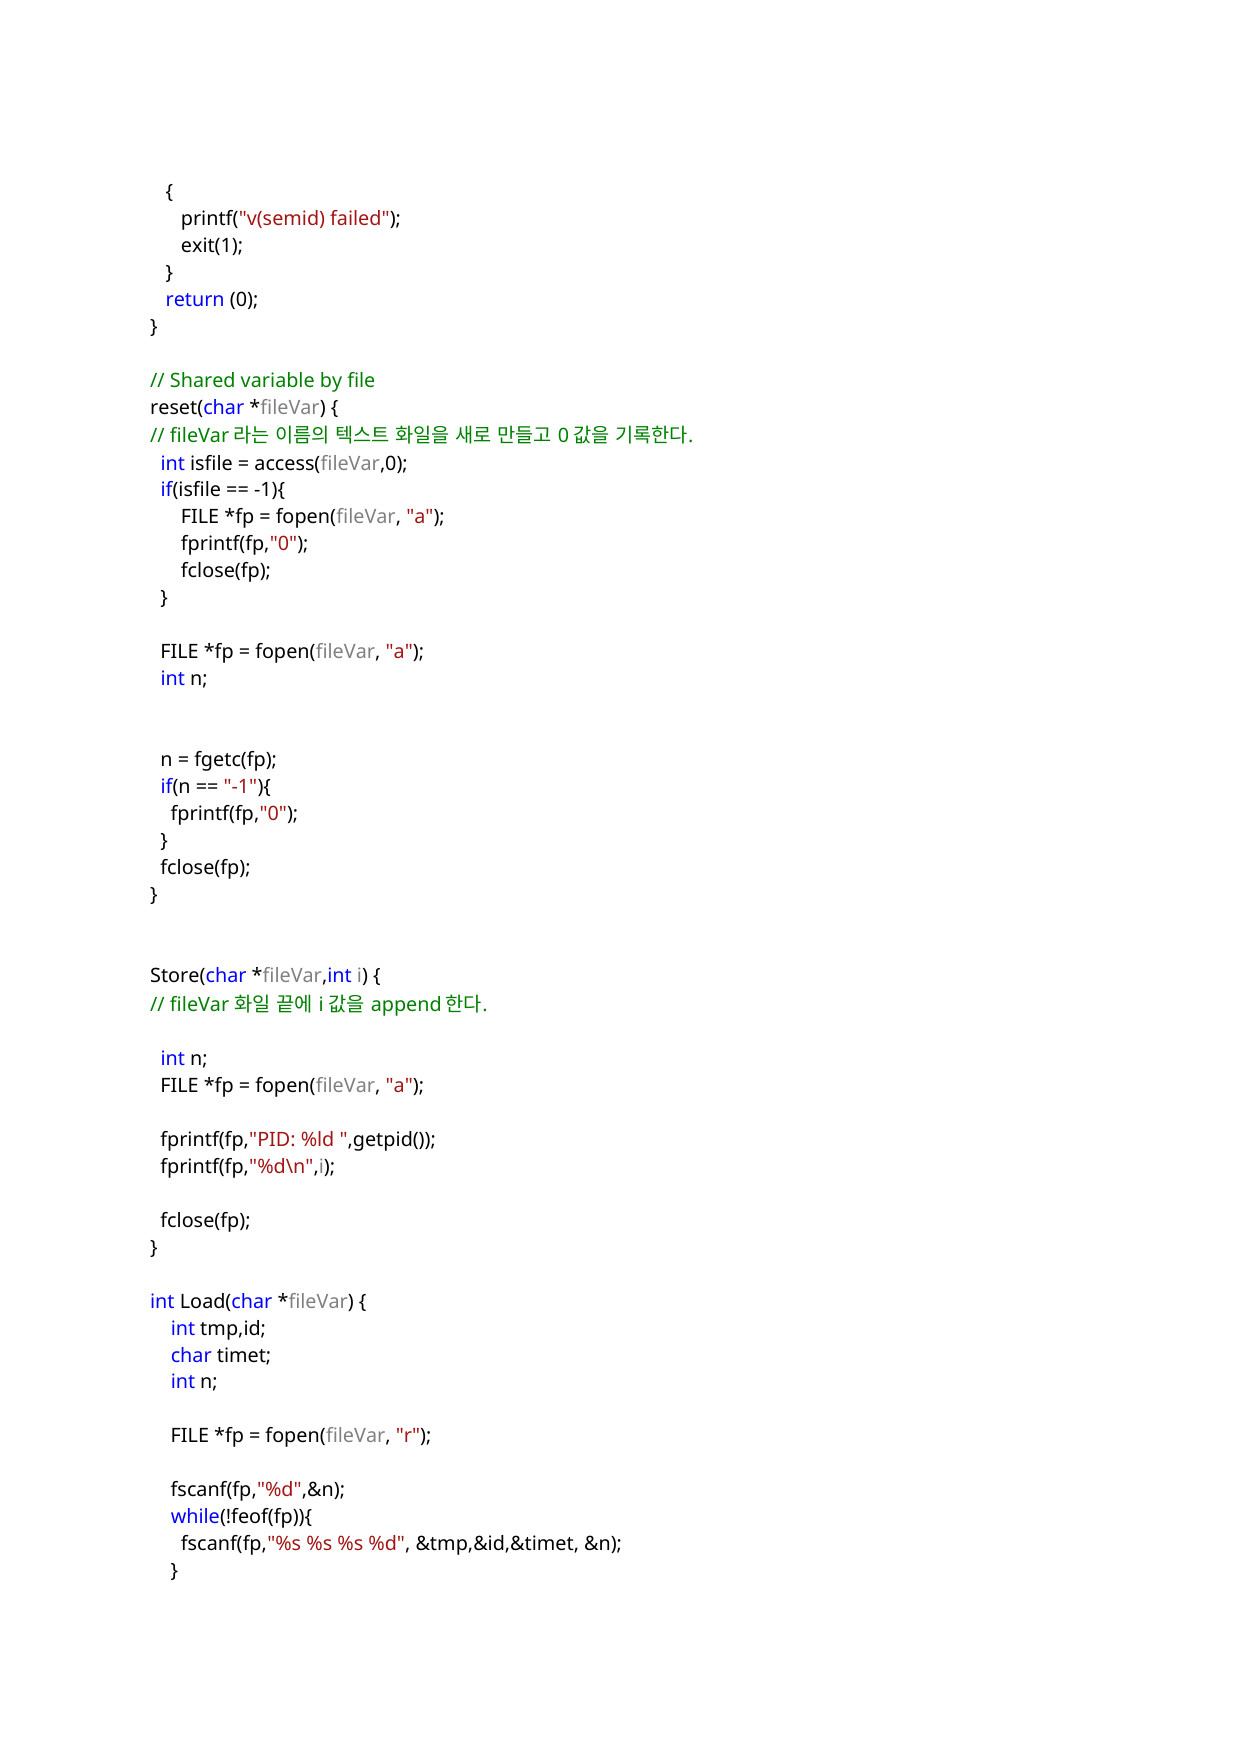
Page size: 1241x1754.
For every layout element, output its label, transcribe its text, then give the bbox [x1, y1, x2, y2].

text return (0); [150, 285, 1090, 312]
text { [150, 177, 1090, 204]
text while(!feof(fp)){ [150, 1503, 1090, 1530]
text printf("v(semid) failed"); [150, 204, 1090, 231]
text fprintf(fp,"0"); [150, 530, 1090, 557]
text // fileVar 화일 끝에 i 값을 append한다. [150, 988, 1090, 1017]
text } [150, 880, 1090, 907]
text exit(1); [150, 231, 1090, 258]
text fprintf(fp,"%d\n",i); [150, 1152, 1090, 1179]
text FILE *fp = fopen(fileVar, "a"); [150, 638, 1090, 664]
text // fileVar라는 이름의 텍스트 화일을 새로 만들고 0값을 기록한다. [150, 420, 1090, 449]
text Store(char *fileVar,int i) { [150, 961, 1090, 988]
text n = fgetc(fp); [150, 746, 1090, 772]
text FILE *fp = fopen(fileVar, "a"); [150, 1071, 1090, 1098]
text } [150, 312, 1090, 339]
text int n; [150, 664, 1090, 692]
text int Load(char *fileVar) { [150, 1287, 1090, 1314]
text int tmp,id; [150, 1314, 1090, 1341]
text int n; [150, 1044, 1090, 1071]
text fprintf(fp,"PID: %ld ",getpid()); [150, 1125, 1090, 1152]
text // Shared variable by file [150, 366, 1090, 393]
text } [150, 826, 1090, 853]
text FILE *fp = fopen(fileVar, "r"); [150, 1422, 1090, 1449]
text fprintf(fp,"0"); [150, 799, 1090, 826]
text fclose(fp); [150, 557, 1090, 584]
text int n; [150, 1368, 1090, 1395]
text int isfile = access(fileVar,0); [150, 449, 1090, 476]
text fscanf(fp,"%d",&n); [150, 1476, 1090, 1503]
text } [150, 1557, 1090, 1584]
text if(n == "-1"){ [150, 772, 1090, 799]
text fclose(fp); [150, 1206, 1090, 1233]
text } [150, 584, 1090, 611]
text fclose(fp); [150, 853, 1090, 880]
text if(isfile == -1){ [150, 476, 1090, 503]
text FILE *fp = fopen(fileVar, "a"); [150, 503, 1090, 530]
text } [150, 258, 1090, 285]
text fscanf(fp,"%s %s %s %d", &tmp,&id,&timet, &n); [150, 1530, 1090, 1557]
text } [150, 1233, 1090, 1260]
text reset(char *fileVar) { [150, 393, 1090, 420]
text char timet; [150, 1341, 1090, 1368]
